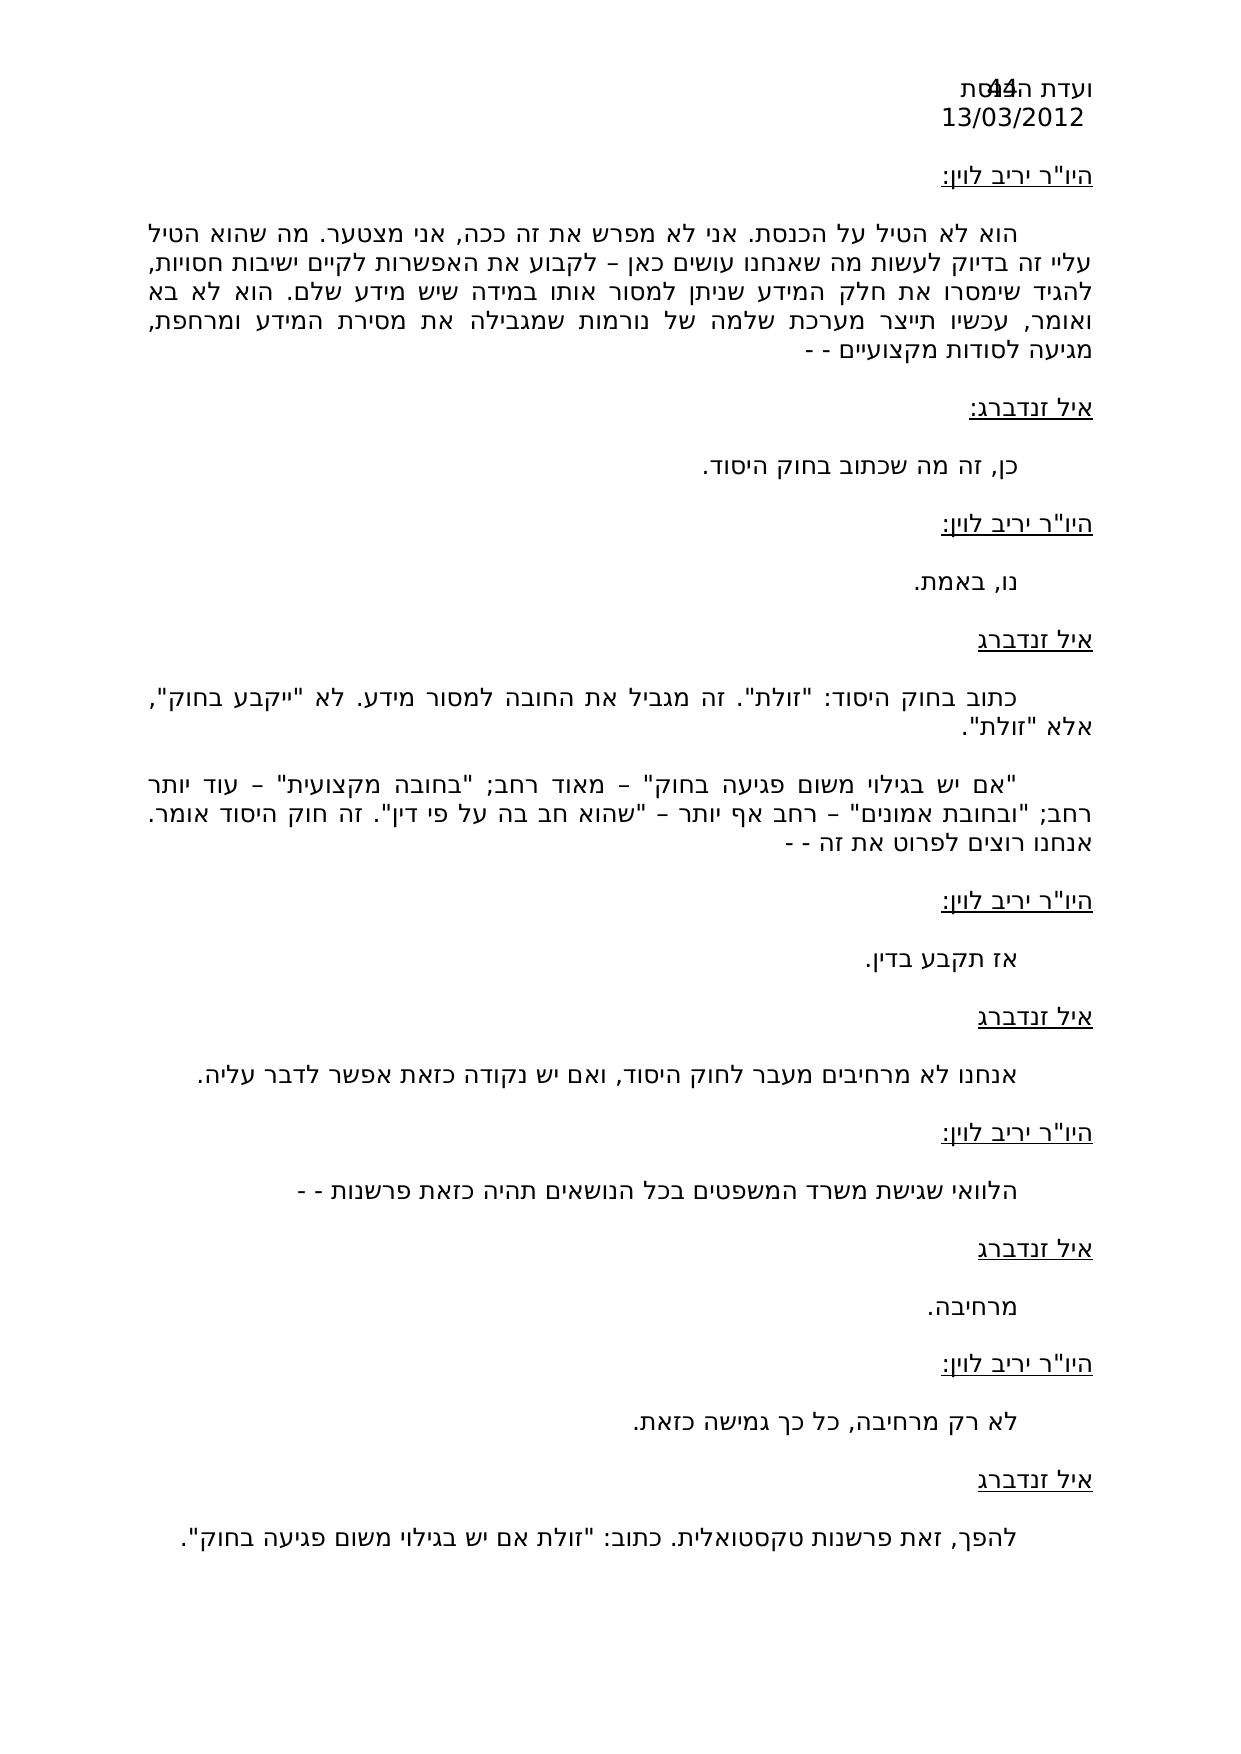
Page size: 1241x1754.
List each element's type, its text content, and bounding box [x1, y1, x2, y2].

text היו"ר יריב לוין: [147, 1118, 1093, 1147]
text היו"ר יריב לוין: [147, 509, 1093, 538]
text כן, זה מה שכתוב בחוק היסוד. [147, 451, 1093, 481]
text איל זנדברג [147, 1234, 1093, 1263]
text אז תקבע בדין. [147, 944, 1093, 973]
text איל זנדברג: [147, 393, 1093, 423]
text איל זנדברג [147, 625, 1093, 654]
text מרחיבה. [147, 1292, 1093, 1321]
text נו, באמת. [147, 567, 1093, 596]
text היו"ר יריב לוין: [147, 886, 1093, 916]
text לא רק מרחיבה, כל כך גמישה כזאת. [147, 1408, 1093, 1437]
text אנחנו לא מרחיבים מעבר לחוק היסוד, ואם יש נקודה כזאת אפשר לדבר עליה. [147, 1060, 1093, 1089]
text להפך, זאת פרשנות טקסטואלית. כתוב: "זולת אם יש בגילוי משום פגיעה בחוק". [147, 1523, 1093, 1553]
text איל זנדברג [147, 1466, 1093, 1495]
text "אם יש בגילוי משום פגיעה בחוק" – מאוד רחב; "בחובה מקצועית" – עוד יותר רחב; "ובחובת אמונים" – רחב אף יותר – "שהוא חב בה על פי דין". זה חוק היסוד אומר. אנחנו רוצים לפרוט את זה - - [147, 770, 1093, 858]
text הלוואי שגישת משרד המשפטים בכל הנושאים תהיה כזאת פרשנות - - [147, 1176, 1093, 1205]
text כתוב בחוק היסוד: "זולת". זה מגביל את החובה למסור מידע. לא "ייקבע בחוק", אלא "זולת". [147, 683, 1093, 741]
text איל זנדברג [147, 1002, 1093, 1031]
text היו"ר יריב לוין: [147, 161, 1093, 190]
text הוא לא הטיל על הכנסת. אני לא מפרש את זה ככה, אני מצטער. מה שהוא הטיל עליי זה בדיוק לעשות מה שאנחנו עושים כאן – לקבוע את האפשרות לקיים ישיבות חסויות, להגיד שימסרו את חלק המידע שניתן למסור אותו במידה שיש מידע שלם. הוא לא בא ואומר, עכשיו תייצר מערכת שלמה של נורמות שמגבילה את מסירת המידע ומרחפת, מגיעה לסודות מקצועיים - - [147, 219, 1093, 365]
text היו"ר יריב לוין: [147, 1350, 1093, 1379]
